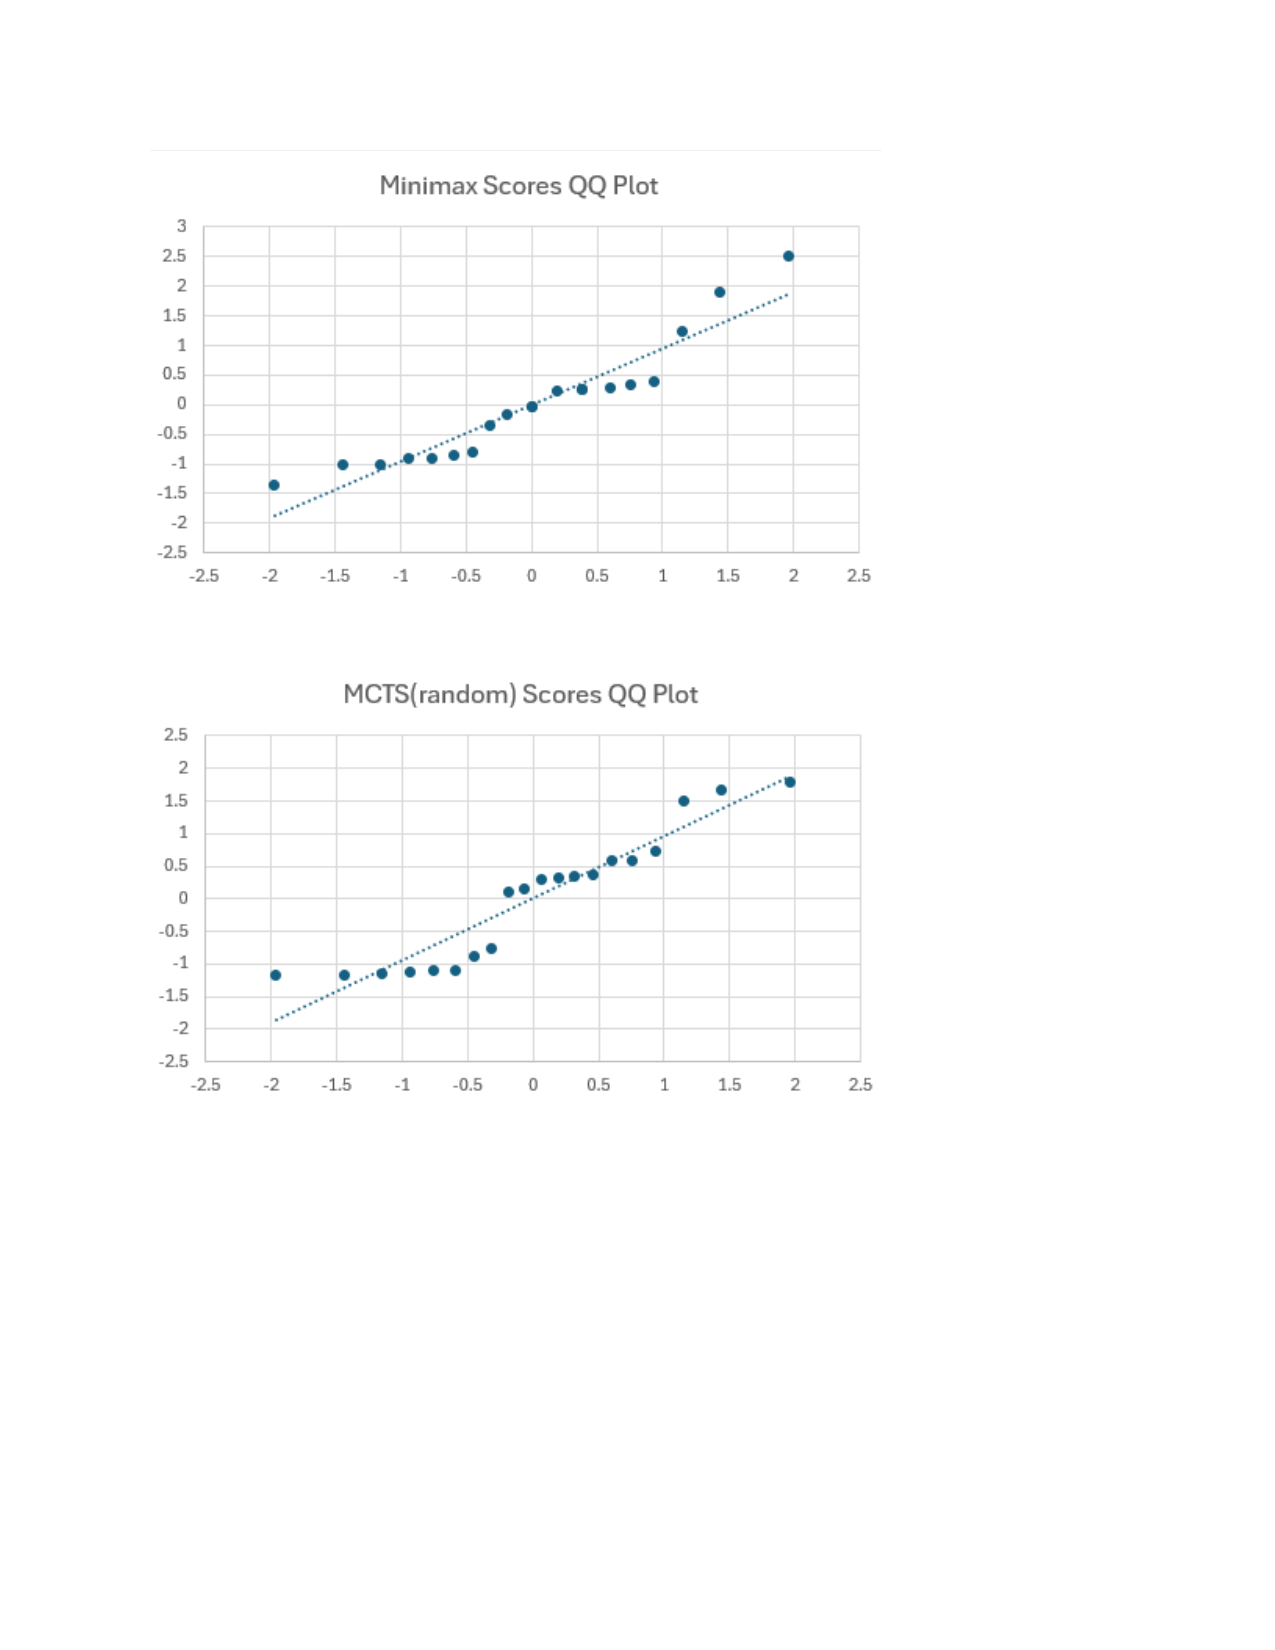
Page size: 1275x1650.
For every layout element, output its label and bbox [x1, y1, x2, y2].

picture [150, 665, 882, 1105]
picture [150, 150, 882, 596]
